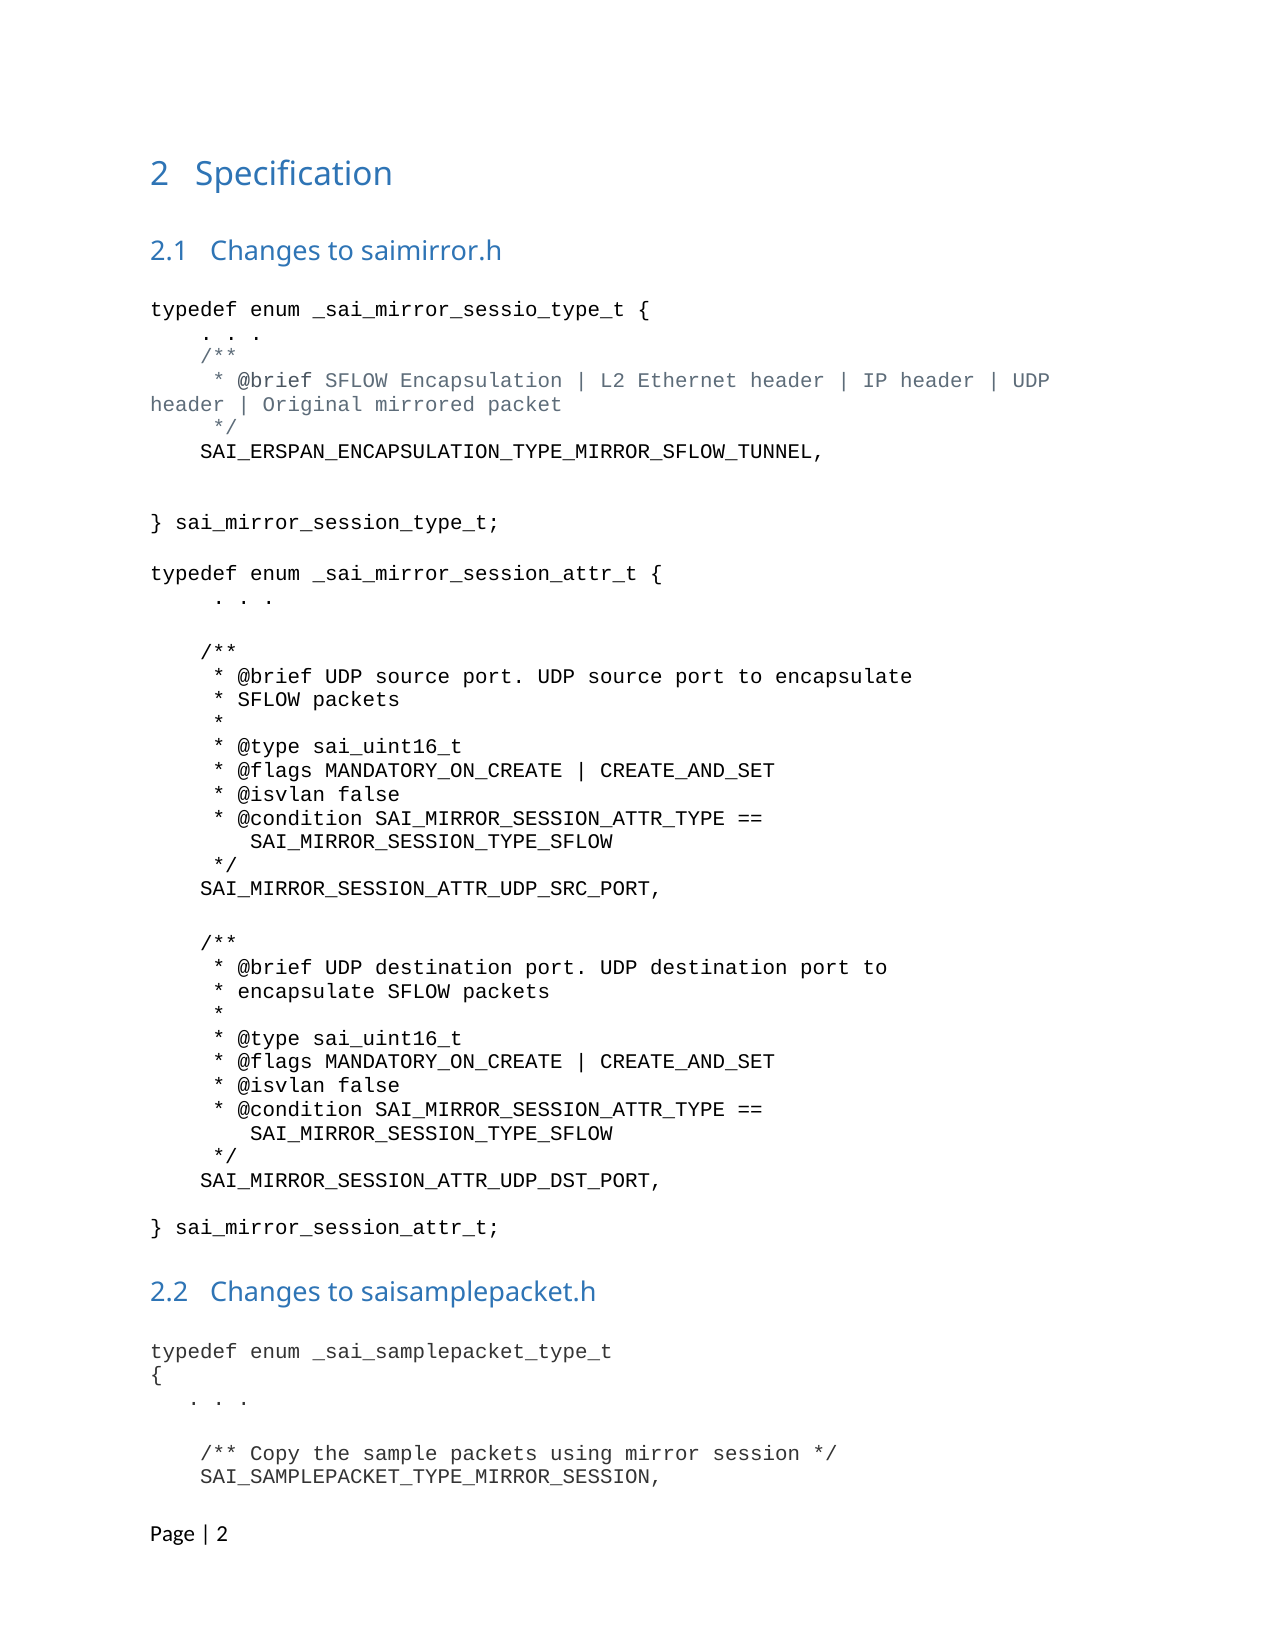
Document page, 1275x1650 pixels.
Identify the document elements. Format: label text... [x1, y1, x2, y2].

subtitle Changes to saimirror.h [150, 231, 1125, 268]
text /** Copy the sample packets using mirror session */ [150, 1443, 1125, 1467]
text } sai_mirror_session_attr_t; [150, 1217, 1125, 1241]
text typedef enum _sai_mirror_sessio_type_t { [150, 299, 1125, 323]
text * @brief SFLOW Encapsulation | L2 Ethernet header | IP header | UDP header | Original mirrored packet [150, 370, 1125, 417]
text { [150, 1364, 1125, 1388]
text typedef enum _sai_samplepacket_type_t [150, 1341, 1125, 1364]
text /** [150, 642, 1125, 666]
text * encapsulate SFLOW packets [150, 981, 1125, 1004]
text */ [150, 855, 1125, 878]
text * @condition SAI_MIRROR_SESSION_ATTR_TYPE == [150, 807, 1125, 831]
text */ [150, 417, 1125, 441]
text */ [150, 1146, 1125, 1170]
text typedef enum _sai_mirror_session_attr_t { [150, 563, 1125, 587]
text . . . [150, 587, 1125, 611]
text * [150, 1004, 1125, 1028]
text * @type sai_uint16_t [150, 737, 1125, 760]
text * [150, 713, 1125, 737]
text * @isvlan false [150, 1075, 1125, 1099]
text /** [150, 933, 1125, 957]
text SAI_MIRROR_SESSION_ATTR_UDP_SRC_PORT, [150, 878, 1125, 902]
text * @brief UDP destination port. UDP destination port to [150, 957, 1125, 981]
text * @isvlan false [150, 784, 1125, 807]
text /** [150, 346, 1125, 370]
text SAI_MIRROR_SESSION_TYPE_SFLOW [150, 831, 1125, 855]
text * @condition SAI_MIRROR_SESSION_ATTR_TYPE == [150, 1099, 1125, 1122]
text * @type sai_uint16_t [150, 1028, 1125, 1052]
text . . . [150, 323, 1125, 346]
text SAI_MIRROR_SESSION_ATTR_UDP_DST_PORT, [150, 1170, 1125, 1193]
text SAI_ERSPAN_ENCAPSULATION_TYPE_MIRROR_SFLOW_TUNNEL, [150, 441, 1125, 464]
text * @flags MANDATORY_ON_CREATE | CREATE_AND_SET [150, 1052, 1125, 1075]
subtitle Specification [150, 150, 1125, 195]
text SAI_MIRROR_SESSION_TYPE_SFLOW [150, 1122, 1125, 1146]
text * @flags MANDATORY_ON_CREATE | CREATE_AND_SET [150, 760, 1125, 784]
subtitle Changes to saisamplepacket.h [150, 1273, 1125, 1310]
text . . . [150, 1388, 1125, 1412]
text * @brief UDP source port. UDP source port to encapsulate [150, 666, 1125, 689]
text } sai_mirror_session_type_t; [150, 512, 1125, 535]
text SAI_SAMPLEPACKET_TYPE_MIRROR_SESSION, [150, 1467, 1125, 1490]
text * SFLOW packets [150, 689, 1125, 713]
